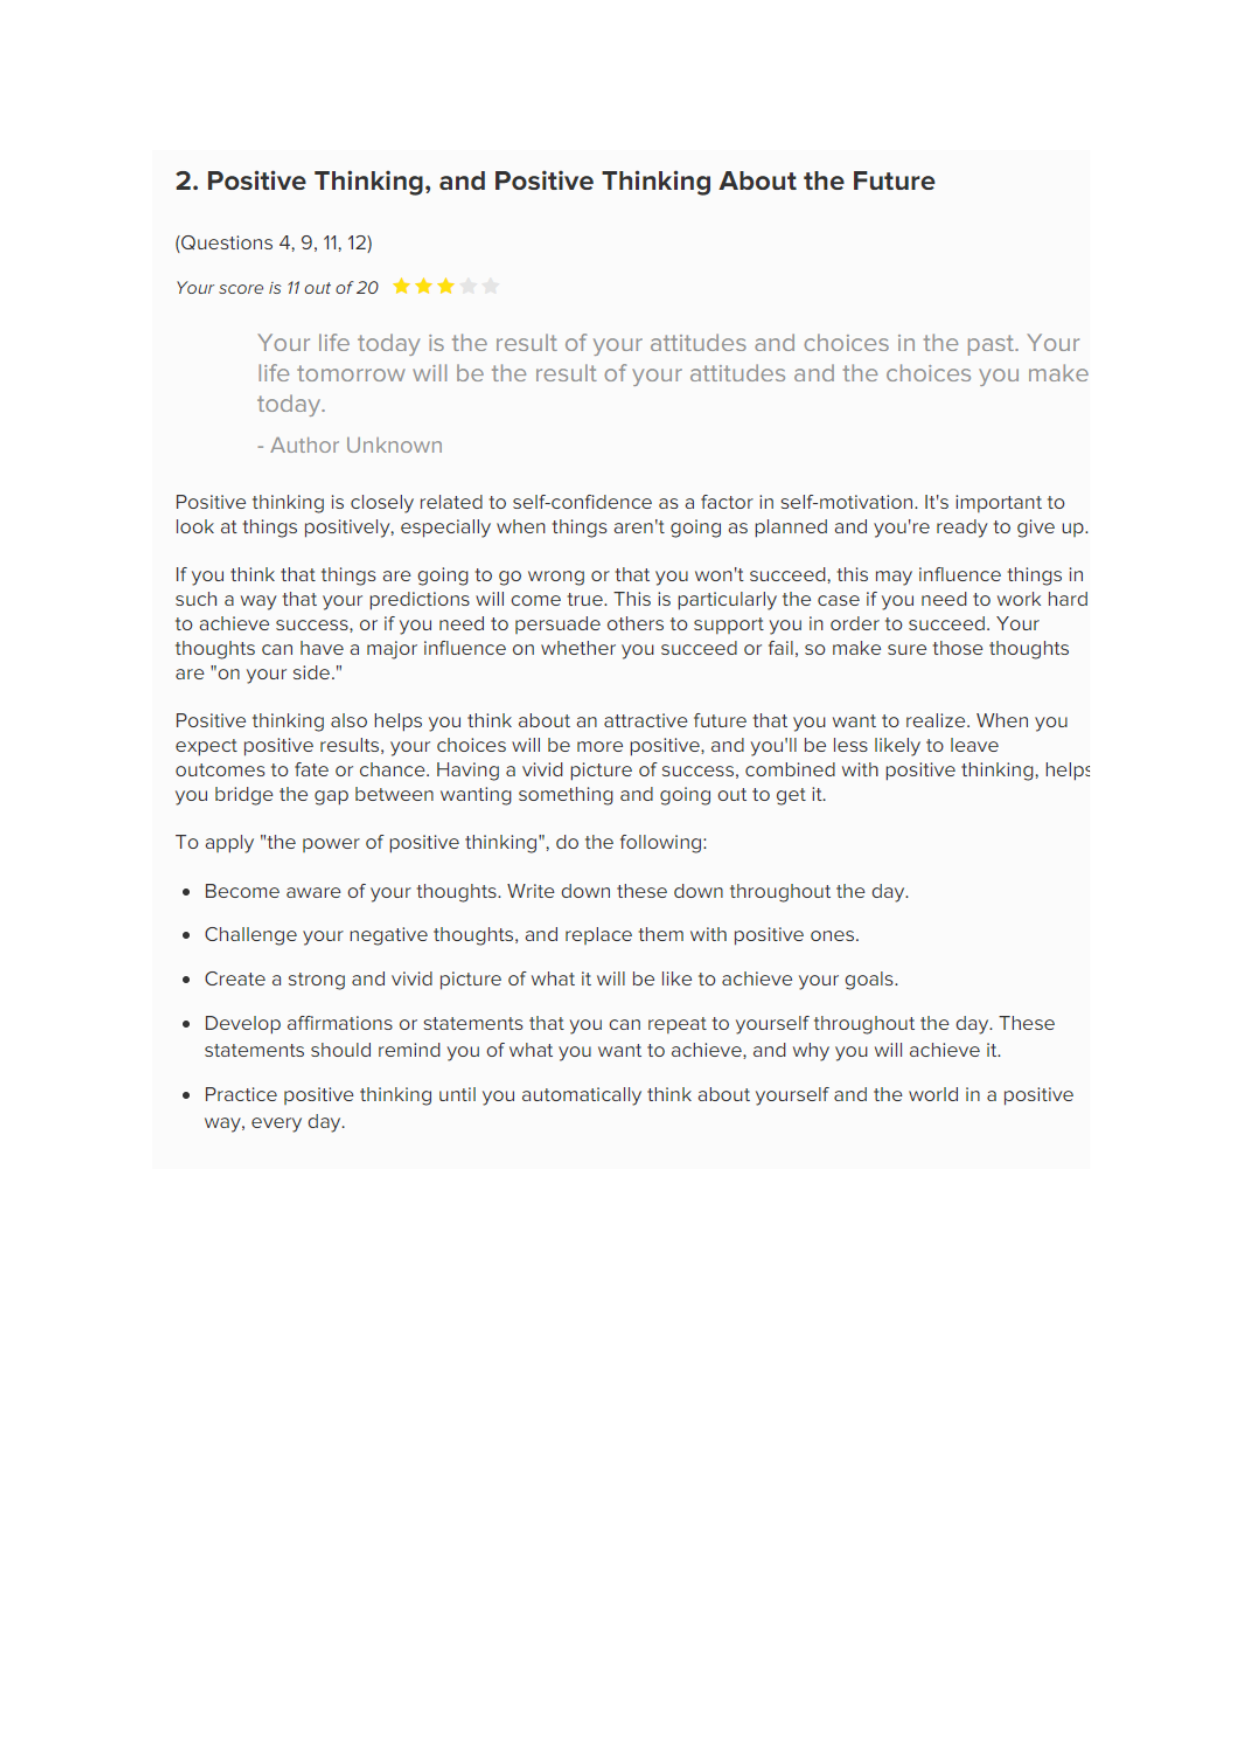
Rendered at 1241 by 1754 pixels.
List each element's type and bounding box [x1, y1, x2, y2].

picture [150, 150, 1091, 1169]
